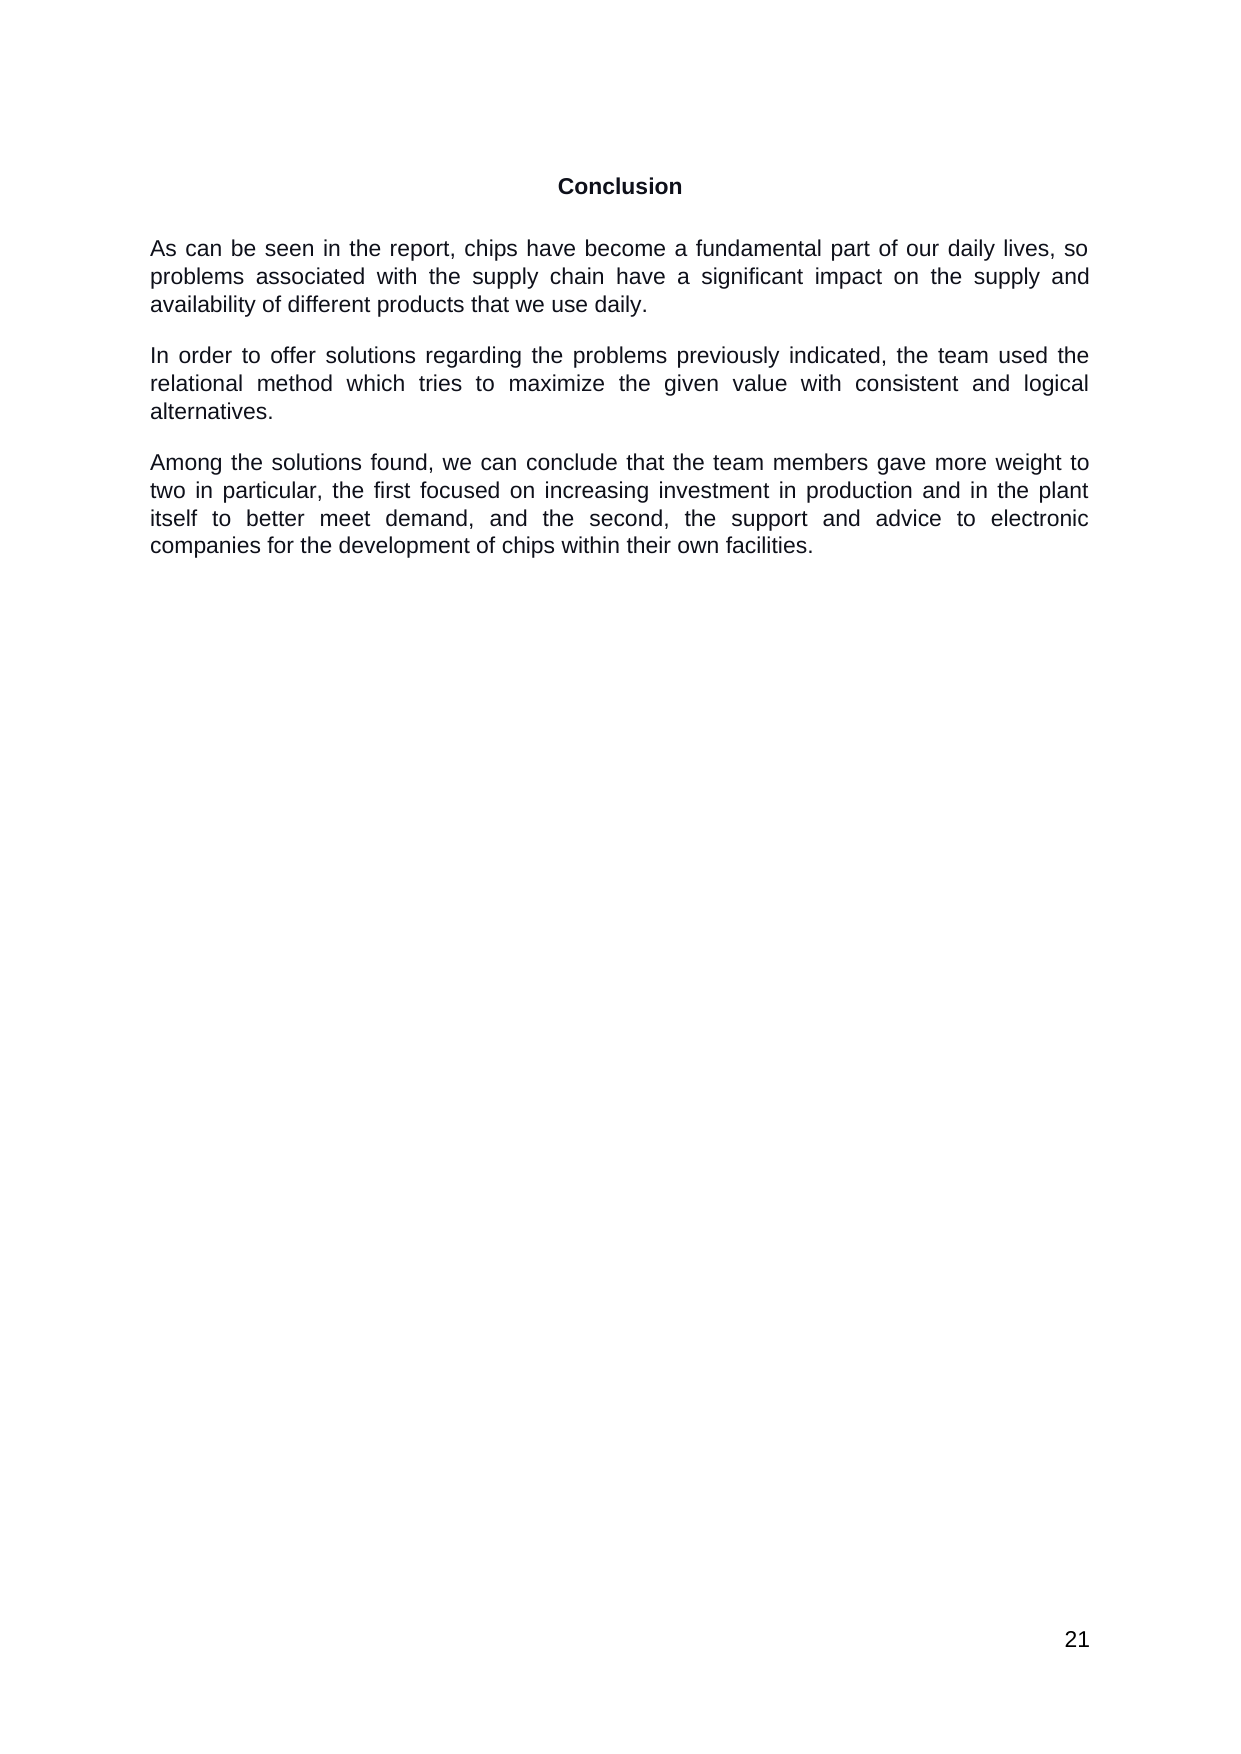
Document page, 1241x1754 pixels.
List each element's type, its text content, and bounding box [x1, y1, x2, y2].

text As can be seen in the report, chips have become a fundamental part of our daily lives, so problems associated with the supply chain have a significant impact on the supply and availability of different products that we use daily. [150, 235, 1090, 317]
text Conclusion [150, 173, 1090, 199]
text In order to offer solutions regarding the problems previously indicated, the team used the relational method which tries to maximize the given value with consistent and logical alternatives. [150, 342, 1090, 424]
text Among the solutions found, we can conclude that the team members gave more weight to two in particular, the first focused on increasing investment in production and in the plant itself to better meet demand, and the second, the support and advice to electronic companies for the development of chips within their own facilities.​ [150, 449, 1090, 559]
